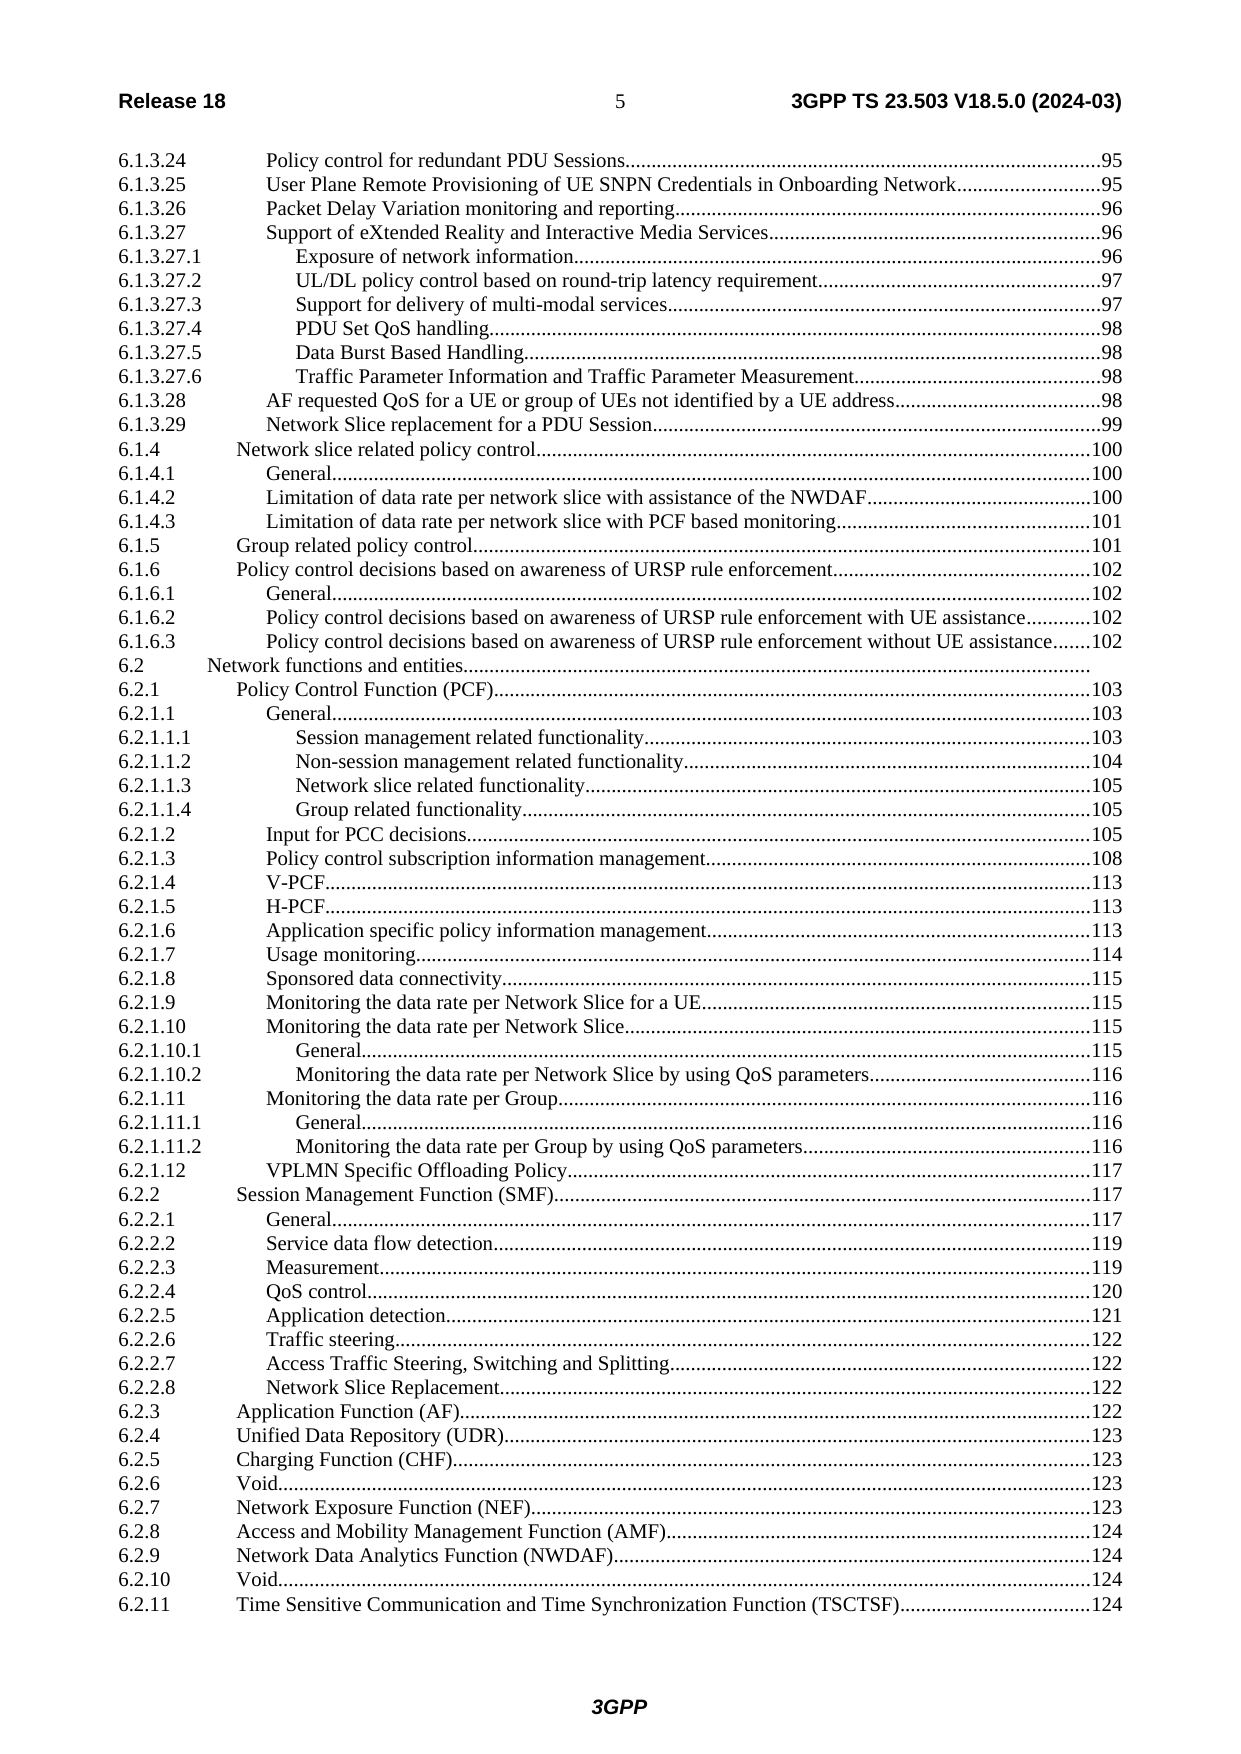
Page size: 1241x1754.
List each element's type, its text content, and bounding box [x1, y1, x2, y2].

text 6.2.2.6 Traffic steering 122 [118, 1327, 1122, 1351]
text 6.2.2 Session Management Function (SMF) 117 [118, 1182, 1122, 1206]
text 6.2.1.9 Monitoring the data rate per Network Slice for a UE 115 [118, 990, 1122, 1014]
text 6.1.4.1 General 100 [118, 461, 1122, 484]
text 6.1.4 Network slice related policy control 100 [118, 436, 1122, 461]
text 6.2.8 Access and Mobility Management Function (AMF) 124 [118, 1519, 1122, 1543]
text 6.1.3.27.6 Traffic Parameter Information and Traffic Parameter Measurement 98 [118, 364, 1122, 388]
text 6.2.1.2 Input for PCC decisions 105 [118, 821, 1122, 846]
text 6.2.1.3 Policy control subscription information management 108 [118, 846, 1122, 869]
text 6.1.3.25 User Plane Remote Provisioning of UE SNPN Credentials in Onboarding Network 95 [118, 172, 1122, 196]
text 6.1.3.26 Packet Delay Variation monitoring and reporting 96 [118, 196, 1122, 220]
text 6.1.4.3 Limitation of data rate per network slice with PCF based monitoring 101 [118, 509, 1122, 533]
text 6.2.2.3 Measurement 119 [118, 1254, 1122, 1279]
text 6.2.6 Void 123 [118, 1471, 1122, 1495]
text 6.2.11 Time Sensitive Communication and Time Synchronization Function (TSCTSF) 124 [118, 1591, 1122, 1616]
text 6.2.1.1.4 Group related functionality 105 [118, 797, 1122, 821]
text 6.1.6 Policy control decisions based on awareness of URSP rule enforcement 102 [118, 557, 1122, 581]
text 6.2.2.7 Access Traffic Steering, Switching and Splitting 122 [118, 1351, 1122, 1375]
text 6.1.3.29 Network Slice replacement for a PDU Session 99 [118, 412, 1122, 436]
text 6.1.4.2 Limitation of data rate per network slice with assistance of the NWDAF 100 [118, 484, 1122, 509]
text 6.2.2.8 Network Slice Replacement 122 [118, 1375, 1122, 1399]
text 6.1.3.27.1 Exposure of network information 96 [118, 244, 1122, 268]
text 6.2.3 Application Function (AF) 122 [118, 1399, 1122, 1423]
text 6.2.1.11 Monitoring the data rate per Group 116 [118, 1086, 1122, 1110]
text 6.1.6.2 Policy control decisions based on awareness of URSP rule enforcement with UE assistance 102 [118, 605, 1122, 629]
text 6.2.1.1.1 Session management related functionality 103 [118, 725, 1122, 749]
text 6.2.4 Unified Data Repository (UDR) 123 [118, 1423, 1122, 1447]
text 6.2.1.4 V-PCF 113 [118, 869, 1122, 894]
text 6.1.3.28 AF requested QoS for a UE or group of UEs not identified by a UE address 98 [118, 388, 1122, 412]
text 6.2.5 Charging Function (CHF) 123 [118, 1447, 1122, 1471]
text 6.2.1.10 Monitoring the data rate per Network Slice 115 [118, 1014, 1122, 1038]
text 6.2.7 Network Exposure Function (NEF) 123 [118, 1495, 1122, 1519]
text 6.2.1.8 Sponsored data connectivity 115 [118, 966, 1122, 990]
text 6.1.3.27.2 UL/DL policy control based on round-trip latency requirement 97 [118, 268, 1122, 292]
text 6.2.1.7 Usage monitoring 114 [118, 942, 1122, 966]
text 6.2.1.6 Application specific policy information management 113 [118, 918, 1122, 942]
text 6.2.1.1.2 Non-session management related functionality 104 [118, 749, 1122, 773]
text 6.1.3.27.5 Data Burst Based Handling 98 [118, 340, 1122, 364]
text 6.2.1.5 H-PCF 113 [118, 894, 1122, 918]
text 6.2.9 Network Data Analytics Function (NWDAF) 124 [118, 1543, 1122, 1567]
text 6.2 Network functions and entities 103 [118, 653, 1078, 677]
text 6.2.1 Policy Control Function (PCF) 103 [118, 677, 1122, 701]
text 6.2.1.1.3 Network slice related functionality 105 [118, 773, 1122, 797]
text 6.1.3.27 Support of eXtended Reality and Interactive Media Services 96 [118, 220, 1122, 244]
text 6.2.2.2 Service data flow detection 119 [118, 1231, 1122, 1254]
text 6.2.1.10.2 Monitoring the data rate per Network Slice by using QoS parameters 116 [118, 1062, 1122, 1086]
text 6.1.3.27.4 PDU Set QoS handling 98 [118, 316, 1122, 340]
text 6.2.1.10.1 General 115 [118, 1038, 1122, 1062]
text 6.2.1.1 General 103 [118, 701, 1122, 725]
text 6.2.1.11.1 General 116 [118, 1110, 1122, 1134]
text 6.2.1.11.2 Monitoring the data rate per Group by using QoS parameters 116 [118, 1134, 1122, 1158]
text 6.1.3.27.3 Support for delivery of multi-modal services 97 [118, 292, 1122, 316]
text 6.2.2.1 General 117 [118, 1206, 1122, 1231]
text 6.1.6.3 Policy control decisions based on awareness of URSP rule enforcement without UE assistance 102 [118, 629, 1122, 653]
text 6.1.6.1 General 102 [118, 581, 1122, 605]
text 6.2.10 Void 124 [118, 1567, 1122, 1591]
text 6.2.2.4 QoS control 120 [118, 1279, 1122, 1303]
text 6.2.2.5 Application detection 121 [118, 1303, 1122, 1327]
text 6.1.5 Group related policy control 101 [118, 533, 1122, 557]
text 6.2.1.12 VPLMN Specific Offloading Policy 117 [118, 1158, 1122, 1182]
text 6.1.3.24 Policy control for redundant PDU Sessions 95 [118, 148, 1122, 172]
